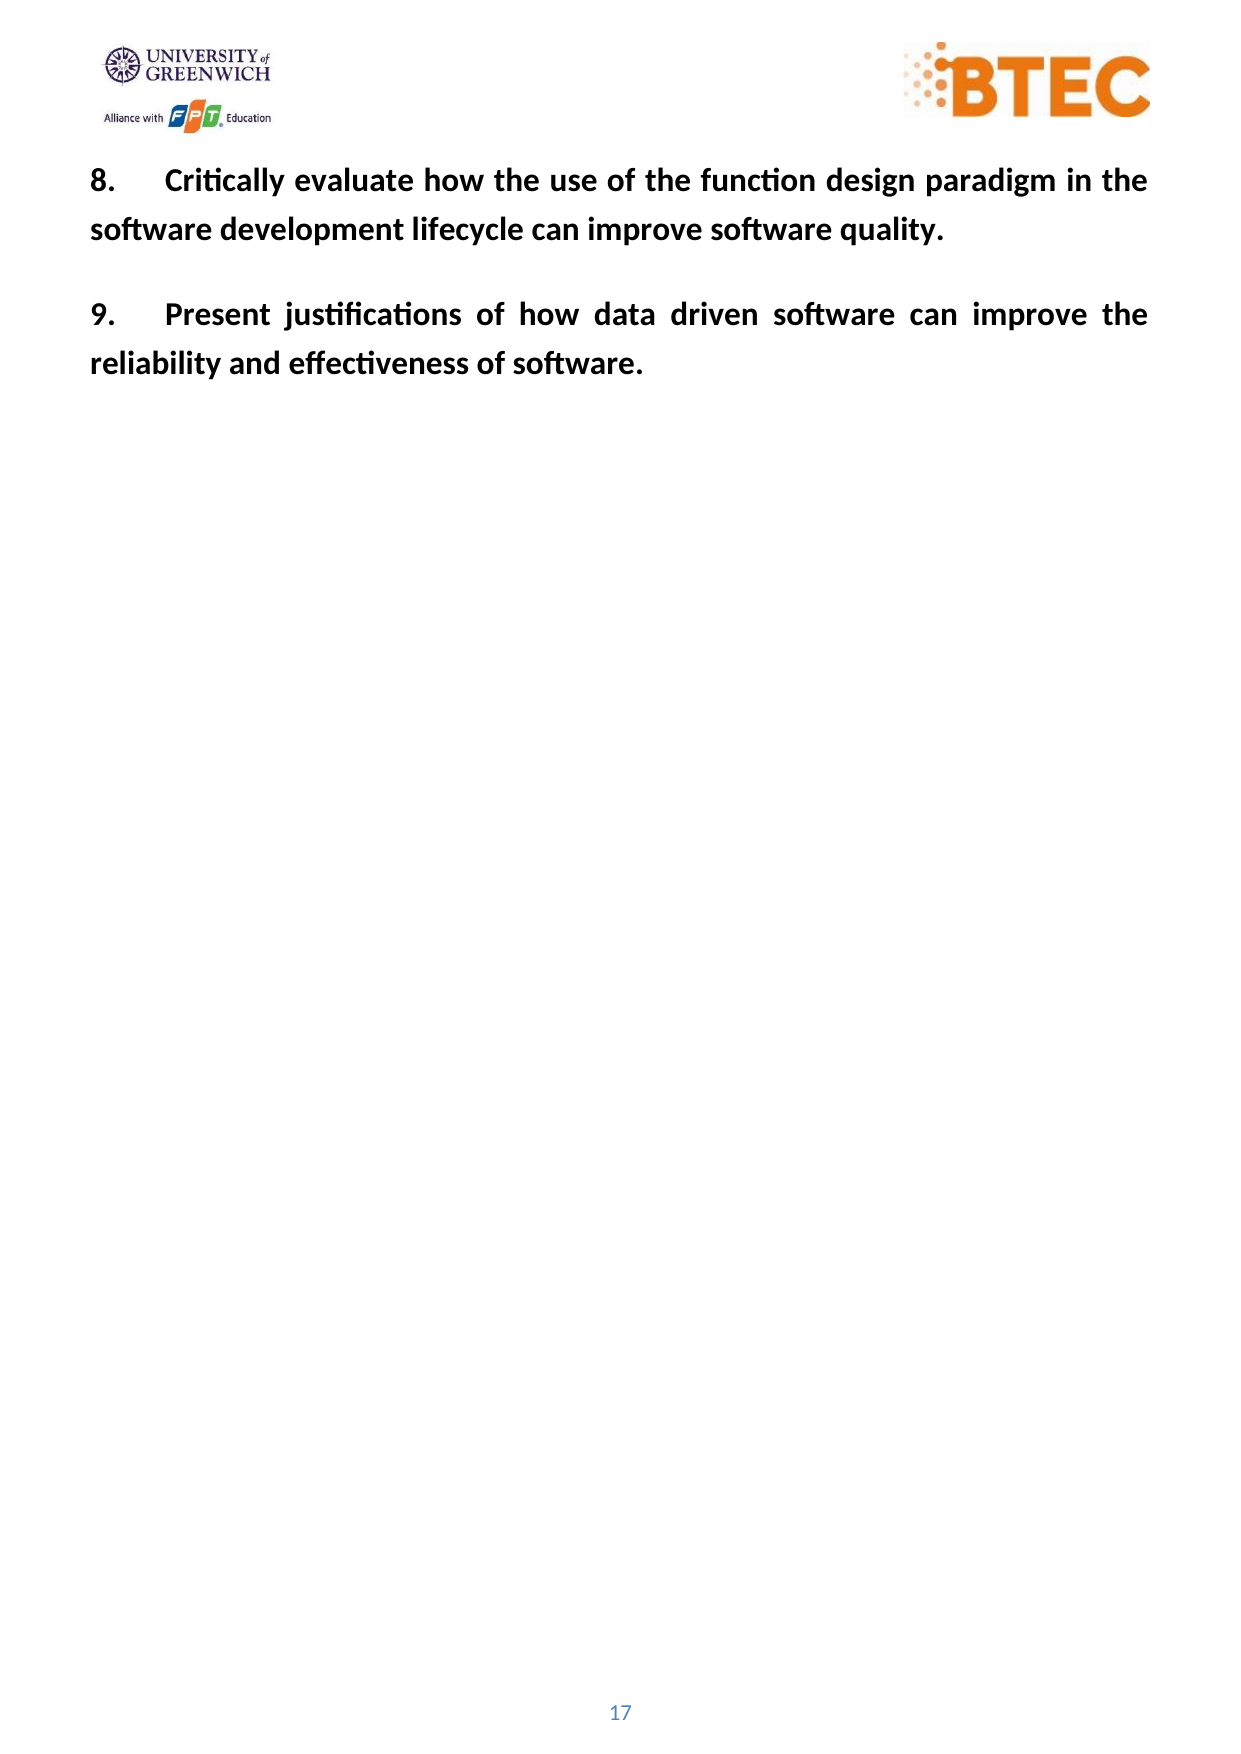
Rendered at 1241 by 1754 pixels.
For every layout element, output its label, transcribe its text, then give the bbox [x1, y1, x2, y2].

picture [903, 42, 1151, 117]
picture [90, 32, 283, 144]
list Critically evaluate how the use of the function design paradigm in the software development lifecycle can improve software quality. [90, 159, 1150, 249]
list Present justifications of how data driven software can improve the reliability and effectiveness of software. [90, 293, 1150, 383]
